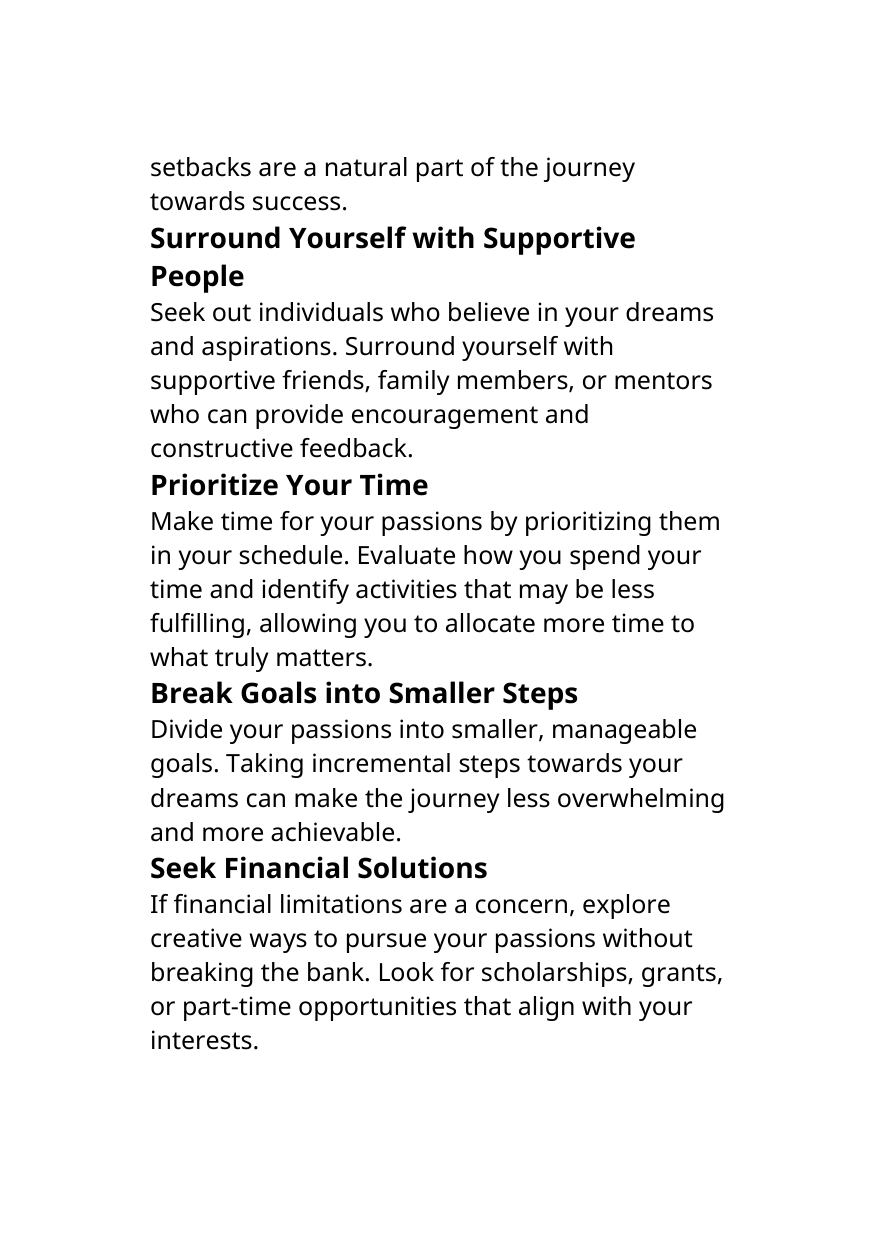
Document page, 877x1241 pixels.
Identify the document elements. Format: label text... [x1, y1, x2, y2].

subtitle Break Goals into Smaller Steps [150, 674, 727, 712]
subtitle Surround Yourself with Supportive People [150, 218, 727, 295]
text Make time for your passions by prioritizing them in your schedule. Evaluate how you spend your time and identify activities that may be less fulfilling, allowing you to allocate more time to what truly matters. [150, 503, 727, 674]
text If financial limitations are a concern, explore creative ways to pursue your passions without breaking the bank. Look for scholarships, grants, or part-time opportunities that align with your interests. [150, 887, 727, 1057]
text Seek out individuals who believe in your dreams and aspirations. Surround yourself with supportive friends, family members, or mentors who can provide encouragement and constructive feedback. [150, 295, 727, 465]
text Divide your passions into smaller, manageable goals. Taking incremental steps towards your dreams can make the journey less overwhelming and more achievable. [150, 712, 727, 848]
subtitle Seek Financial Solutions [150, 848, 727, 887]
subtitle Prioritize Your Time [150, 465, 727, 503]
